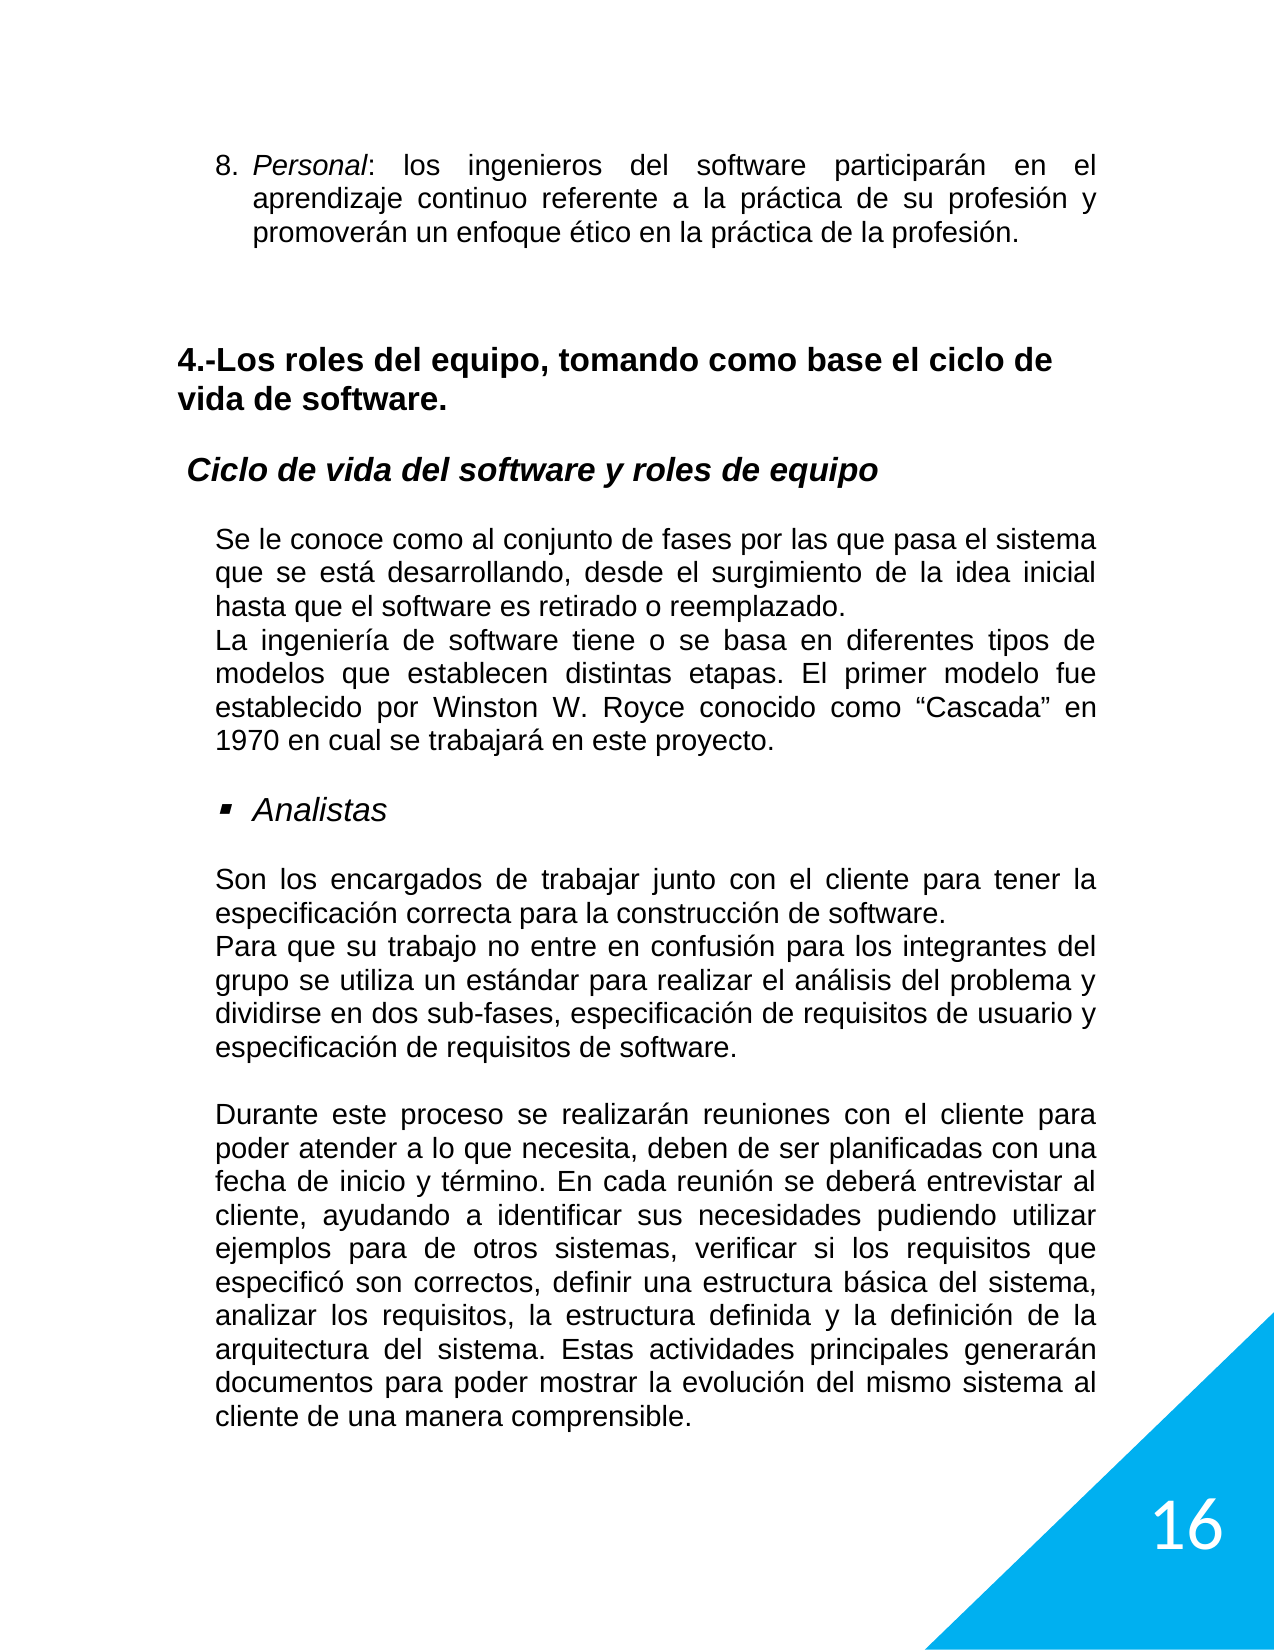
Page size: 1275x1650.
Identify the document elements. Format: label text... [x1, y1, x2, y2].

text La ingeniería de software tiene o se basa en diferentes tipos de modelos que establecen distintas etapas. El primer modelo fue establecido por Winston W. Royce conocido como “Cascada” en 1970 en cual se trabajará en este proyecto. [215, 622, 1098, 757]
subtitle 4.-Los roles del equipo, tomando como base el ciclo de vida de software. [177, 340, 1098, 417]
list Analistas [215, 790, 1098, 829]
subtitle Ciclo de vida del software y roles de equipo [177, 450, 1098, 488]
text Se le conoce como al conjunto de fases por las que pasa el sistema que se está desarrollando, desde el surgimiento de la idea inicial hasta que el software es retirado o reemplazado. [215, 522, 1098, 622]
text Para que su trabajo no entre en confusión para los integrantes del grupo se utiliza un estándar para realizar el análisis del problema y dividirse en dos sub-fases, especificación de requisitos de usuario y especificación de requisitos de software. [215, 929, 1098, 1063]
text Durante este proceso se realizarán reuniones con el cliente para poder atender a lo que necesita, deben de ser planificadas con una fecha de inicio y término. En cada reunión se deberá entrevistar al cliente, ayudando a identificar sus necesidades pudiendo utilizar ejemplos para de otros sistemas, verificar si los requisitos que especificó son correctos, definir una estructura básica del sistema, analizar los requisitos, la estructura definida y la definición de la arquitectura del sistema. Estas actividades principales generarán documentos para poder mostrar la evolución del mismo sistema al cliente de una manera comprensible. [215, 1097, 1098, 1432]
list Personal: los ingenieros del software participarán en el aprendizaje continuo referente a la práctica de su profesión y promoverán un enfoque ético en la práctica de la profesión. [215, 148, 1098, 248]
text Son los encargados de trabajar junto con el cliente para tener la especificación correcta para la construcción de software. [215, 862, 1098, 929]
